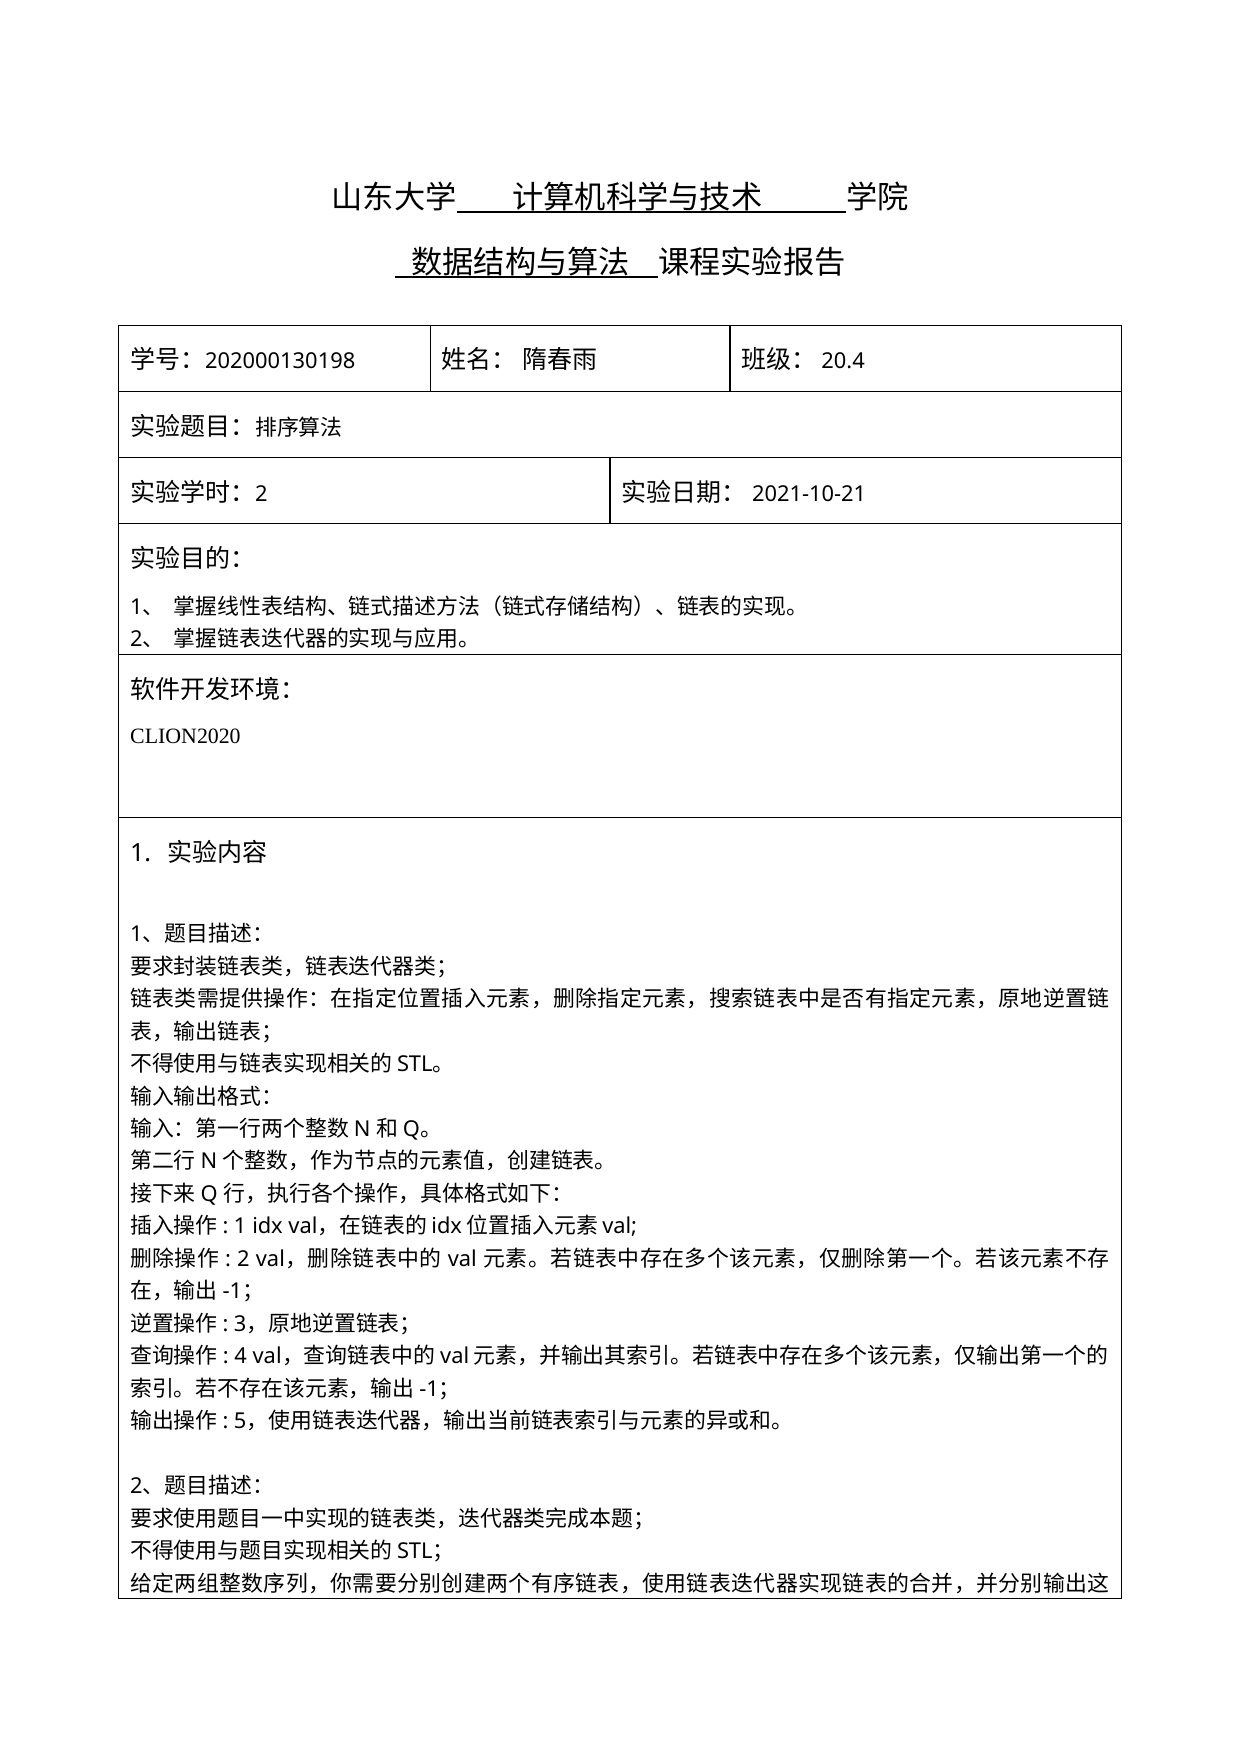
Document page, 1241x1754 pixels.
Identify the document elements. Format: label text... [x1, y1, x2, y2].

table_header 班级： 20.4 [731, 326, 1121, 391]
text 数据结构与算法 课程实验报告 [118, 227, 1122, 292]
table_header 学号：202000130198 [119, 326, 430, 391]
table_header 姓名： 隋春雨 [431, 326, 729, 391]
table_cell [119, 818, 1121, 1598]
text 山东大学 计算机科学与技术 学院 [118, 162, 1122, 227]
table_cell 实验目的： 1、 掌握线性表结构、链式描述方法（链式存储结构）、链表的实现。 2、 掌握链表迭代器的实现与应用。 [119, 524, 1121, 654]
table_cell 实验日期： 2021-10-21 [611, 458, 1121, 523]
table_cell 实验学时：2 [119, 458, 609, 523]
table_cell 实验题目：排序算法 [119, 392, 1121, 457]
table_cell 软件开发环境： CLION2020 [119, 655, 1121, 817]
